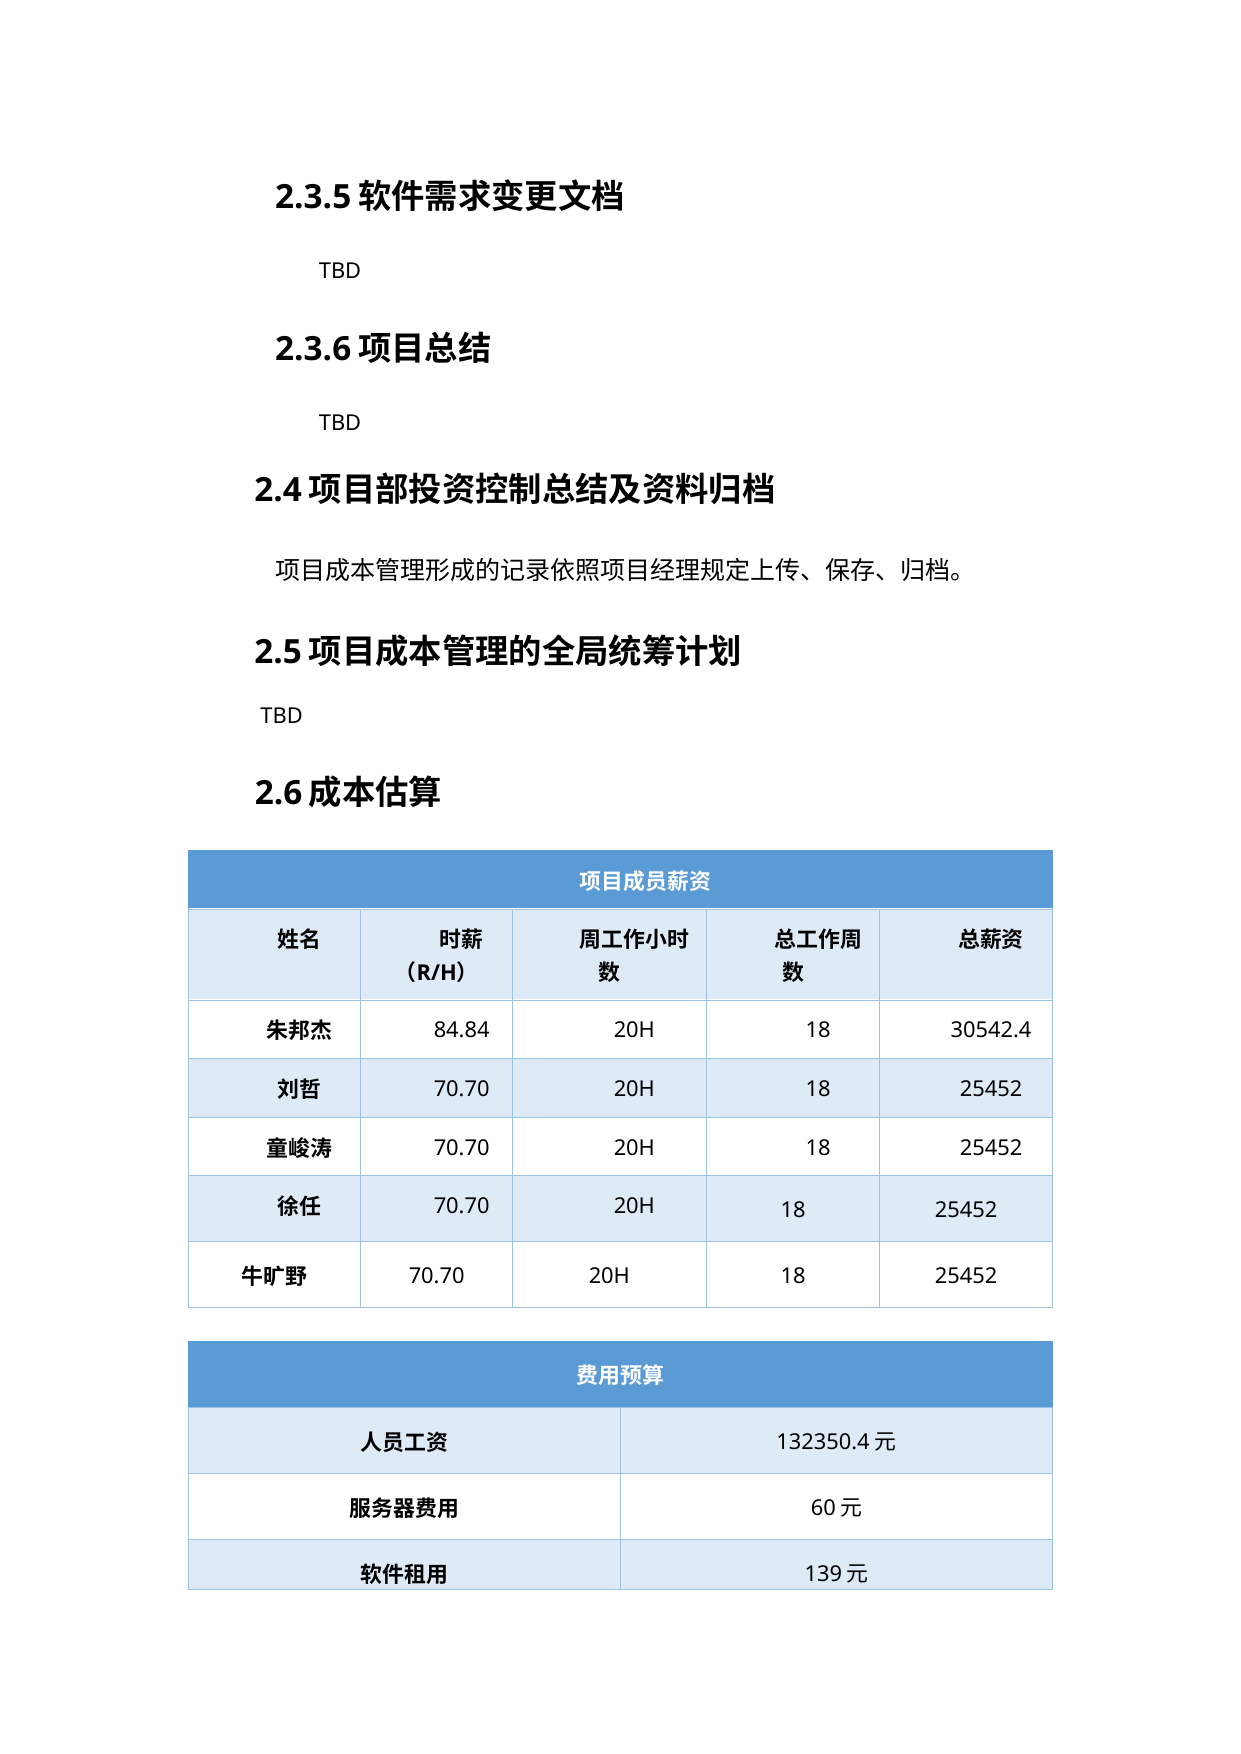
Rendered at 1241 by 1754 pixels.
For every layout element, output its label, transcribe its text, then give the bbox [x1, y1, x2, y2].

table_cell 70.70 [361, 1242, 512, 1307]
table_cell 总工作周数 [707, 910, 879, 999]
table_cell 人员工资 [189, 1408, 620, 1473]
table_cell 25452 [880, 1059, 1052, 1117]
subtitle 2.4项目部投资控制总结及资料归档 [187, 454, 1053, 519]
table_cell 25452 [880, 1176, 1052, 1241]
table_cell 25452 [880, 1242, 1052, 1307]
table_cell 139元 [621, 1540, 1052, 1589]
subtitle 2.3.6项目总结 [187, 314, 1053, 379]
table_cell 20H [513, 1059, 706, 1117]
table_cell 总薪资 [880, 910, 1052, 999]
table_cell 20H [513, 1242, 706, 1307]
table_cell 时薪（R/H） [361, 910, 512, 999]
table_cell 70.70 [361, 1118, 512, 1175]
table_cell 服务器费用 [189, 1474, 620, 1539]
table_cell 周工作小时数 [513, 910, 706, 999]
table_cell 软件租用 [189, 1540, 620, 1589]
subtitle 2.6成本估算 [187, 758, 1053, 823]
text TBD [187, 254, 1053, 287]
table_cell 刘哲 [189, 1059, 360, 1117]
text TBD [187, 406, 1053, 438]
table_cell 18 [707, 1118, 879, 1175]
table_cell 18 [707, 1242, 879, 1307]
table_cell 18 [707, 1176, 879, 1241]
text 项目成本管理形成的记录依照项目经理规定上传、保存、归档。 [231, 536, 1053, 601]
table_header 项目成员薪资 [189, 851, 1052, 908]
table_cell 徐任 [189, 1176, 360, 1241]
table_cell 20H [513, 1001, 706, 1058]
table_cell 70.70 [361, 1059, 512, 1117]
table_cell 20H [513, 1118, 706, 1175]
table_cell 25452 [880, 1118, 1052, 1175]
table_header 费用预算 [189, 1342, 1052, 1407]
table_cell 朱邦杰 [189, 1001, 360, 1058]
table_cell 30542.4 [880, 1001, 1052, 1058]
table_cell 童峻涛 [189, 1118, 360, 1175]
table_cell 姓名 [189, 910, 360, 999]
table_cell 18 [707, 1001, 879, 1058]
table_cell 132350.4元 [621, 1408, 1052, 1473]
table_cell 70.70 [361, 1176, 512, 1241]
table_cell 60元 [621, 1474, 1052, 1539]
table_cell 84.84 [361, 1001, 512, 1058]
subtitle 2.5项目成本管理的全局统筹计划 [187, 617, 1053, 682]
table_cell 牛旷野 [189, 1242, 360, 1307]
text TBD [187, 698, 1053, 731]
subtitle 2.3.5软件需求变更文档 [187, 162, 1053, 227]
table_cell 18 [707, 1059, 879, 1117]
table_cell 20H [513, 1176, 706, 1241]
